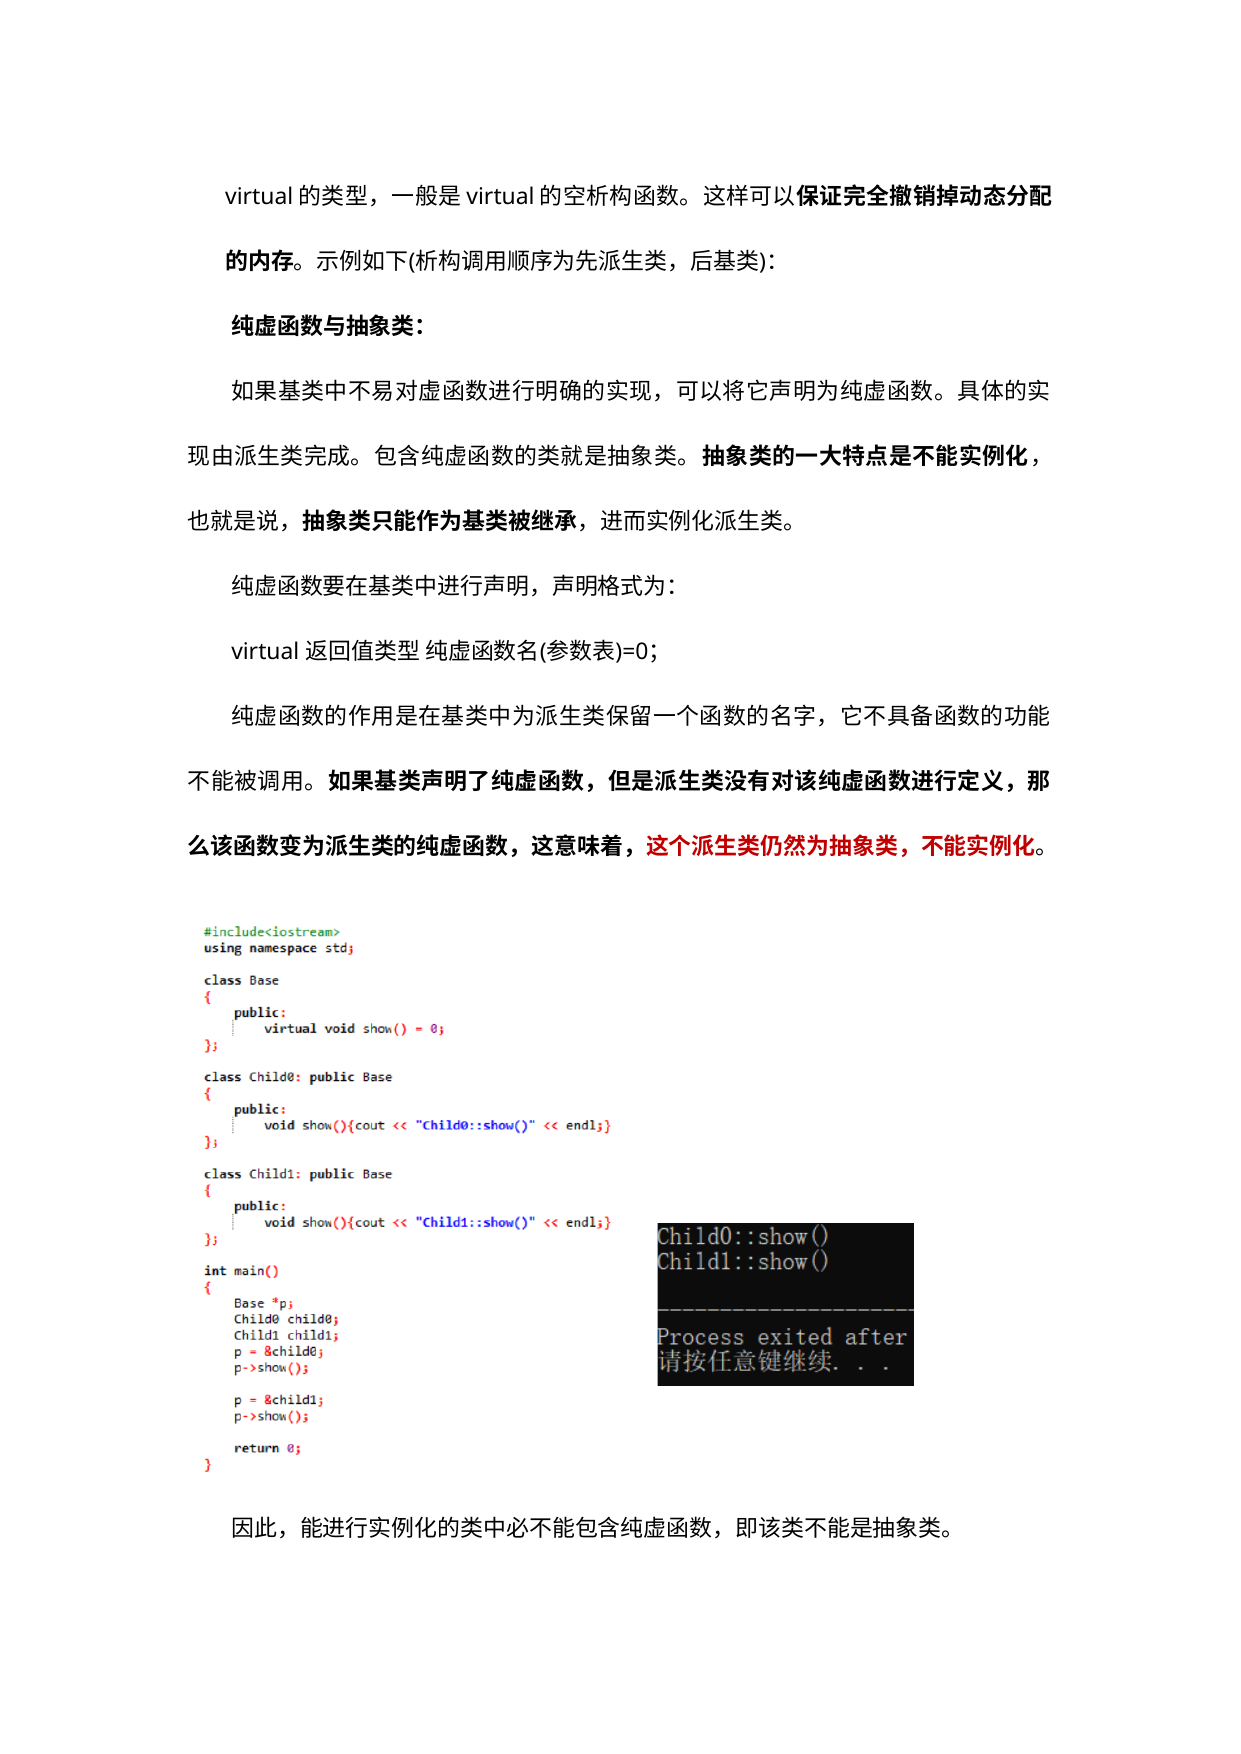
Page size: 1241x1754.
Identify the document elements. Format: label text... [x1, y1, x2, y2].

text 纯虚函数要在基类中进行声明，声明格式为： [187, 552, 1053, 617]
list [225, 162, 1053, 292]
text 纯虚函数的作用是在基类中为派生类保留一个函数的名字，它不具备函数的功能，不能被调用。如果基类声明了纯虚函数，但是派生类没有对该纯虚函数进行定义，那么该函数变为派生类的纯虚函数，这意味着，这个派生类仍然为抽象类，不能实例化。 [187, 682, 1053, 877]
picture [203, 924, 615, 1476]
picture [657, 1223, 914, 1386]
text 纯虚函数与抽象类： [187, 292, 1053, 357]
text 如果基类中不易对虚函数进行明确的实现，可以将它声明为纯虚函数。具体的实现由派生类完成。包含纯虚函数的类就是抽象类。抽象类的一大特点是不能实例化，也就是说，抽象类只能作为基类被继承，进而实例化派生类。 [187, 357, 1053, 552]
text virtual 返回值类型 纯虚函数名(参数表)=0； [187, 617, 1053, 682]
